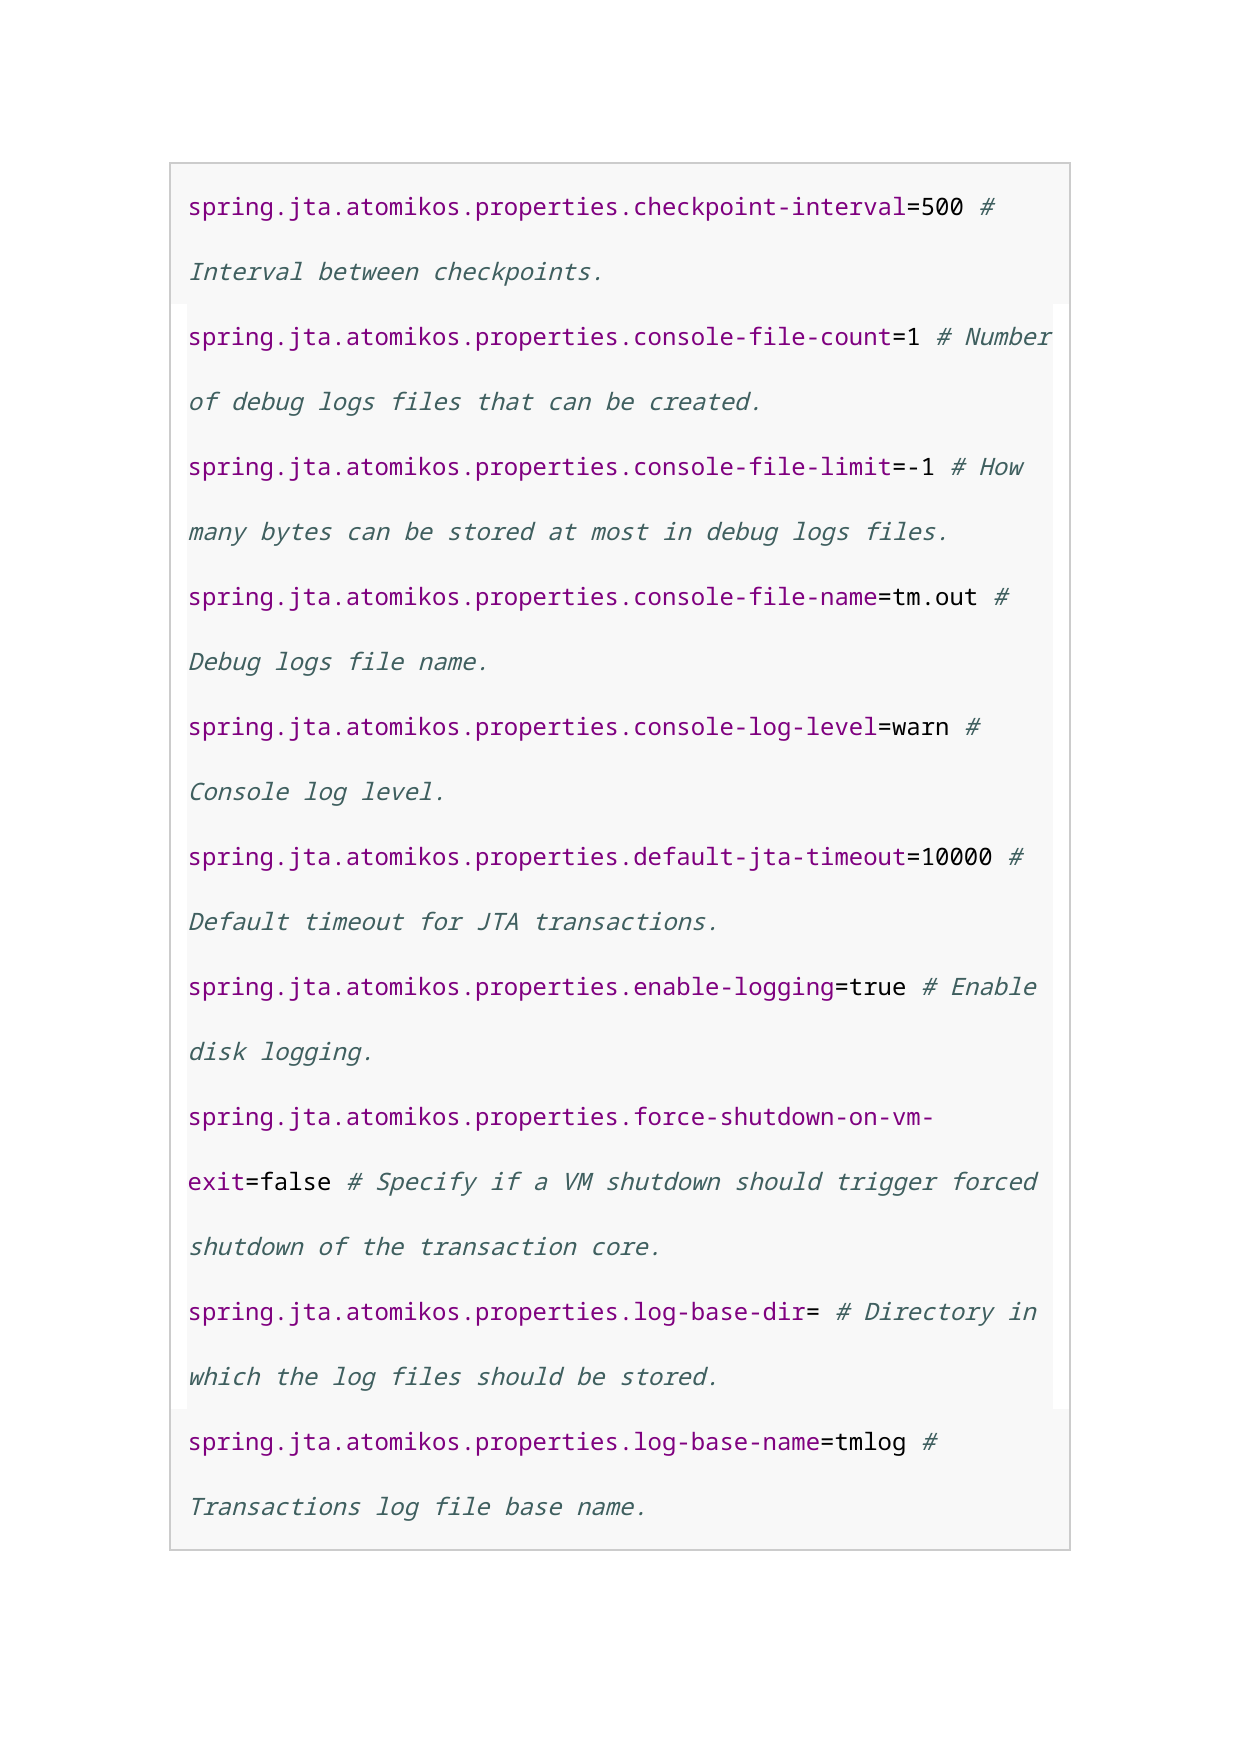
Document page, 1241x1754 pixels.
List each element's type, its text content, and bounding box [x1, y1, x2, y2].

text spring.jta.atomikos.properties.console-log-level=warn # Console log level. [187, 694, 1053, 824]
text spring.jta.atomikos.properties.log-base-name=tmlog # Transactions log file base name. [171, 1397, 1069, 1549]
text spring.jta.atomikos.properties.checkpoint-interval=500 # Interval between checkpoints. [171, 164, 1069, 304]
text spring.jta.atomikos.properties.console-file-name=tm.out # Debug logs file name. [187, 564, 1053, 694]
text spring.jta.atomikos.properties.log-base-dir= # Directory in which the log files should be stored. [187, 1279, 1053, 1397]
text spring.jta.atomikos.properties.console-file-limit=-1 # How many bytes can be stored at most in debug logs files. [187, 434, 1053, 564]
text spring.jta.atomikos.properties.force-shutdown-on-vm-exit=false # Specify if a VM shutdown should trigger forced shutdown of the transaction core. [187, 1084, 1053, 1279]
text spring.jta.atomikos.properties.console-file-count=1 # Number of debug logs files that can be created. [187, 304, 1053, 434]
text spring.jta.atomikos.properties.default-jta-timeout=10000 # Default timeout for JTA transactions. [187, 824, 1053, 954]
text spring.jta.atomikos.properties.enable-logging=true # Enable disk logging. [187, 954, 1053, 1084]
